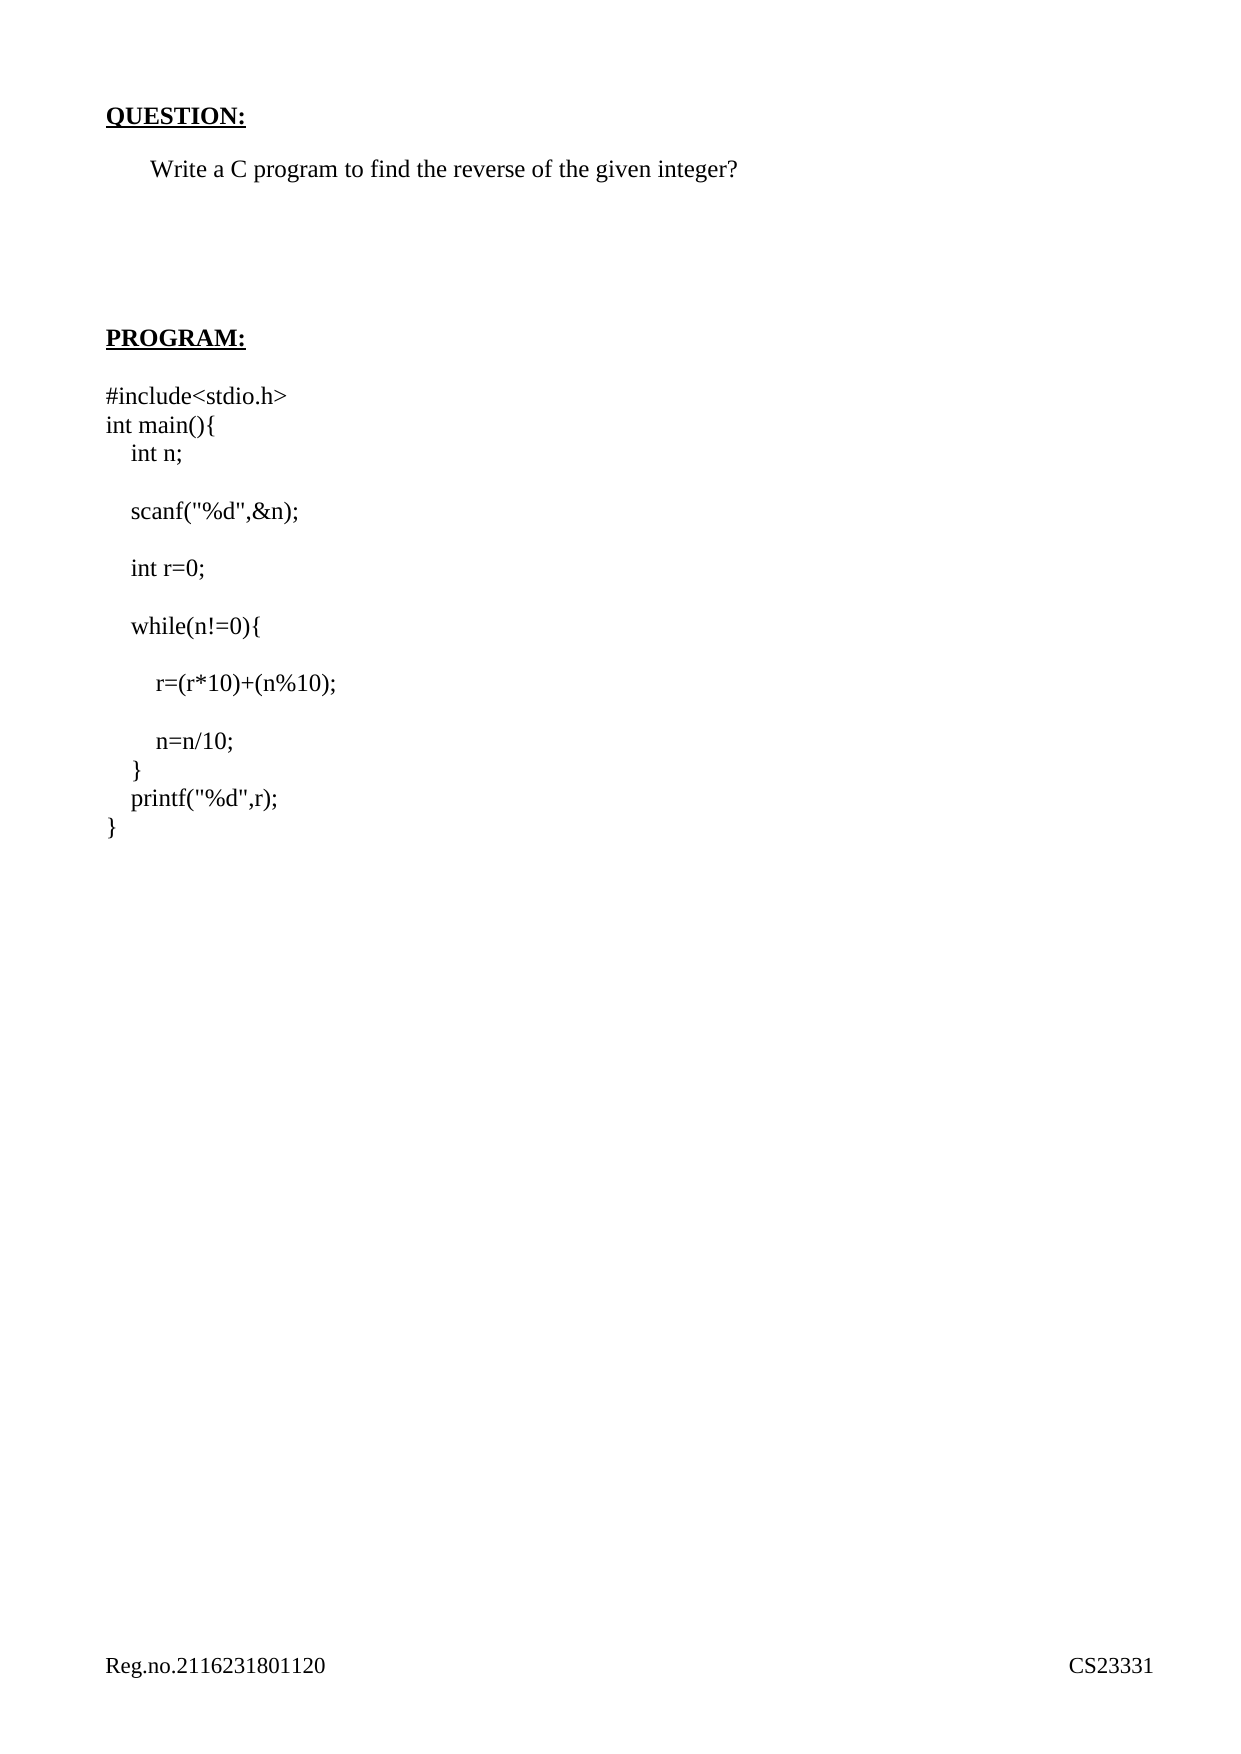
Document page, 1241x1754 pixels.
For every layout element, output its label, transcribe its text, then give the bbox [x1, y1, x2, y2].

text int r=0; [106, 553, 1155, 582]
text Write a C program to find the reverse of the given integer? [150, 155, 1080, 183]
text int main(){ [106, 410, 1155, 438]
text scanf("%d",&n); [106, 496, 1155, 525]
text while(n!=0){ [106, 611, 1155, 640]
text } [106, 755, 1155, 783]
text } [106, 812, 1155, 841]
text #include<stdio.h> [106, 381, 1155, 410]
text QUESTION: [106, 101, 1155, 130]
text int n; [106, 438, 1155, 467]
text PROGRAM: [106, 323, 1155, 352]
text n=n/10; [106, 726, 1155, 755]
text printf("%d",r); [106, 783, 1155, 812]
text r=(r*10)+(n%10); [106, 668, 1155, 697]
